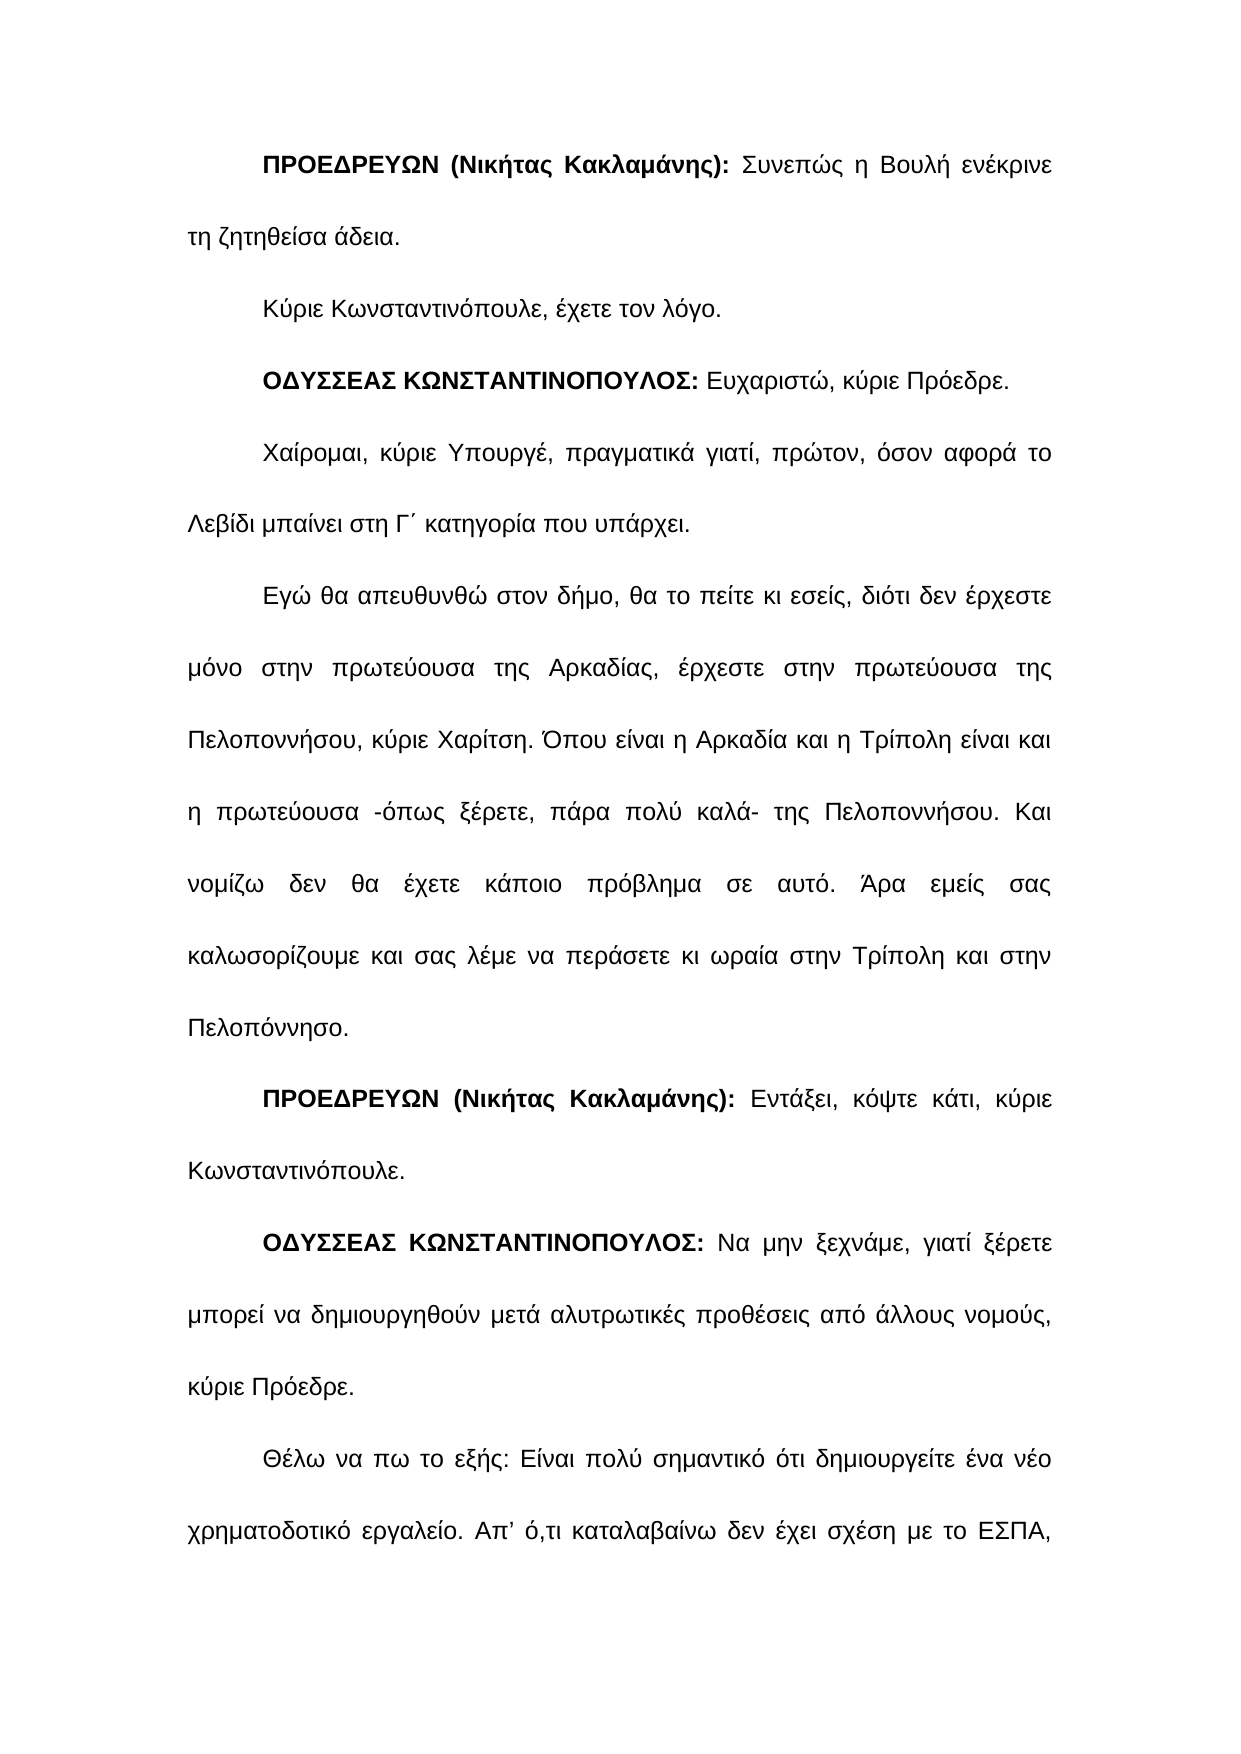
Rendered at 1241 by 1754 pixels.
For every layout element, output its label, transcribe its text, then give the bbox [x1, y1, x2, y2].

text ΠΡΟΕΔΡΕΥΩΝ (Νικήτας Κακλαμάνης): Συνεπώς η Βουλή ενέκρινε τη ζητηθείσα άδεια. [187, 150, 1053, 251]
text ΟΔΥΣΣΕΑΣ ΚΩΝΣΤΑΝΤΙΝΟΠΟΥΛΟΣ: Ευχαριστώ, κύριε Πρόεδρε. [187, 366, 1053, 394]
text Εγώ θα απευθυνθώ στον δήμο, θα το πείτε κι εσείς, διότι δεν έρχεστε μόνο στην πρωτεύουσα της Αρκαδίας, έρχεστε στην πρωτεύουσα της Πελοποννήσου, κύριε Χαρίτση. Όπου είναι η Αρκαδία και η Τρίπολη είναι και η πρωτεύουσα -όπως ξέρετε, πάρα πολύ καλά- της Πελοποννήσου. Και νομίζω δεν θα έχετε κάποιο πρόβλημα σε αυτό. Άρα εμείς σας καλωσορίζουμε και σας λέμε να περάσετε κι ωραία στην Τρίπολη και στην Πελοπόννησο. [187, 581, 1053, 1041]
text ΟΔΥΣΣΕΑΣ ΚΩΝΣΤΑΝΤΙΝΟΠΟΥΛΟΣ: Να μην ξεχνάμε, γιατί ξέρετε μπορεί να δημιουργηθούν μετά αλυτρωτικές προθέσεις από άλλους νομούς, κύριε Πρόεδρε. [187, 1228, 1053, 1401]
text ΠΡΟΕΔΡΕΥΩΝ (Νικήτας Κακλαμάνης): Εντάξει, κόψτε κάτι, κύριε Κωνσταντινόπουλε. [187, 1084, 1053, 1185]
text Κύριε Κωνσταντινόπουλε, έχετε τον λόγο. [187, 294, 1053, 322]
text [187, 1444, 1053, 1544]
text Χαίρομαι, κύριε Υπουργέ, πραγματικά γιατί, πρώτον, όσον αφορά το Λεβίδι μπαίνει στη Γ΄ κατηγορία που υπάρχει. [187, 437, 1053, 538]
